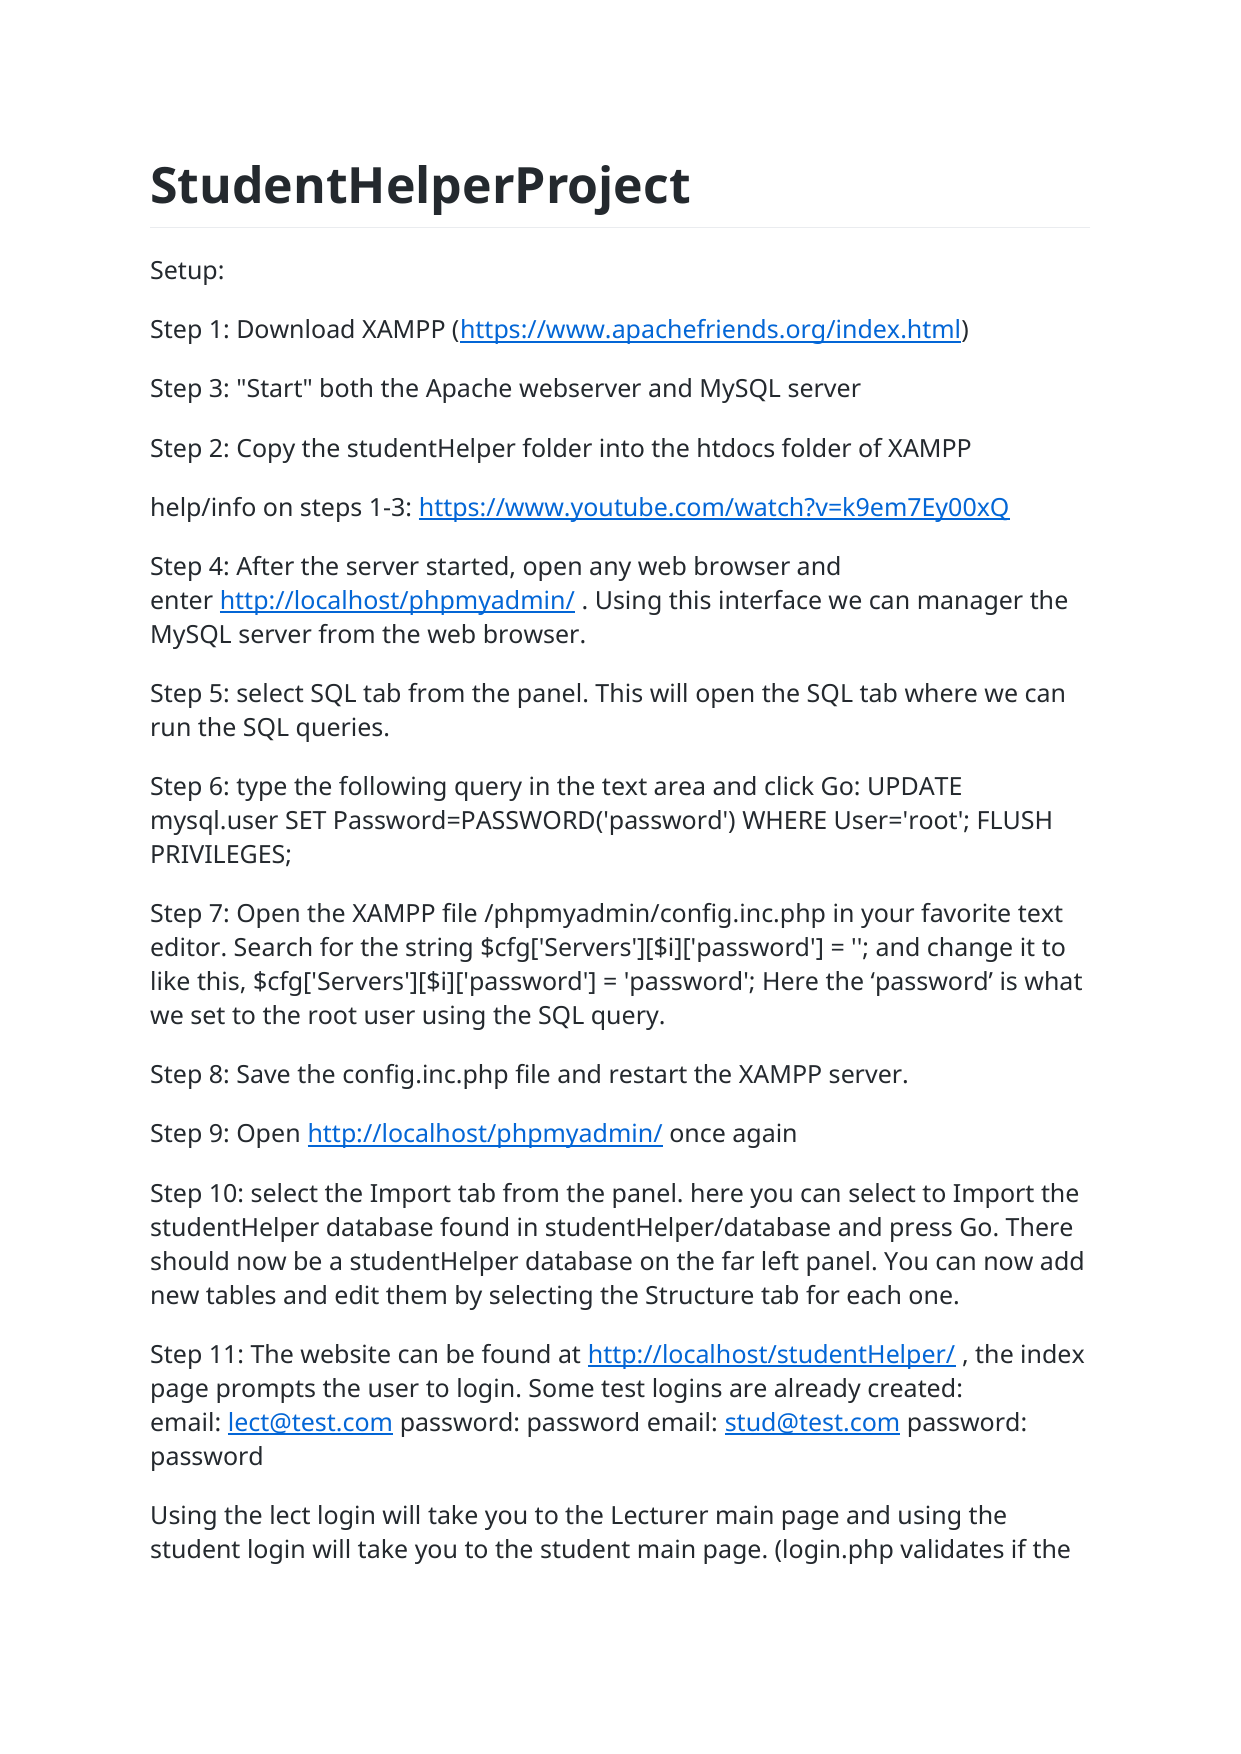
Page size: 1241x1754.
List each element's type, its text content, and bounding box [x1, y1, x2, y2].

text Step 7: Open the XAMPP file /phpmyadmin/config.inc.php in your favorite text editor. Search for the string $cfg['Servers'][$i]['password'] = ''; and change it to like this, $cfg['Servers'][$i]['password'] = 'password'; Here the ‘password’ is what we set to the root user using the SQL query. [150, 896, 1090, 1032]
text Step 4: After the server started, open any web browser and enter http://localhost/phpmyadmin/ . Using this interface we can manager the MySQL server from the web browser. [150, 548, 1090, 651]
text Step 6: type the following query in the text area and click Go: UPDATE mysql.user SET Password=PASSWORD('password') WHERE User='root'; FLUSH PRIVILEGES; [150, 769, 1090, 871]
text Step 1: Download XAMPP (https://www.apachefriends.org/index.html) [150, 312, 1090, 346]
text Step 11: The website can be found at http://localhost/studentHelper/ , the index page prompts the user to login. Some test logins are already created: email: lect@test.com password: password email: stud@test.com password: password [150, 1336, 1090, 1473]
text Step 10: select the Import tab from the panel. here you can select to Import the studentHelper database found in studentHelper/database and press Go. There should now be a studentHelper database on the far left panel. You can now add new tables and edit them by selecting the Structure tab for each one. [150, 1175, 1090, 1311]
text Step 3: "Start" both the Apache webserver and MySQL server [150, 371, 1090, 405]
text Setup: [150, 253, 1090, 287]
text Step 8: Save the config.inc.php file and restart the XAMPP server. [150, 1057, 1090, 1091]
text help/info on steps 1-3: https://www.youtube.com/watch?v=k9em7Ey00xQ [150, 489, 1090, 523]
text Step 5: select SQL tab from the panel. This will open the SQL tab where we can run the SQL queries. [150, 676, 1090, 744]
text Step 9: Open http://localhost/phpmyadmin/ once again [150, 1116, 1090, 1150]
text StudentHelperProject [150, 150, 1090, 227]
text Step 2: Copy the studentHelper folder into the htdocs folder of XAMPP [150, 430, 1090, 464]
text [150, 1498, 1090, 1566]
